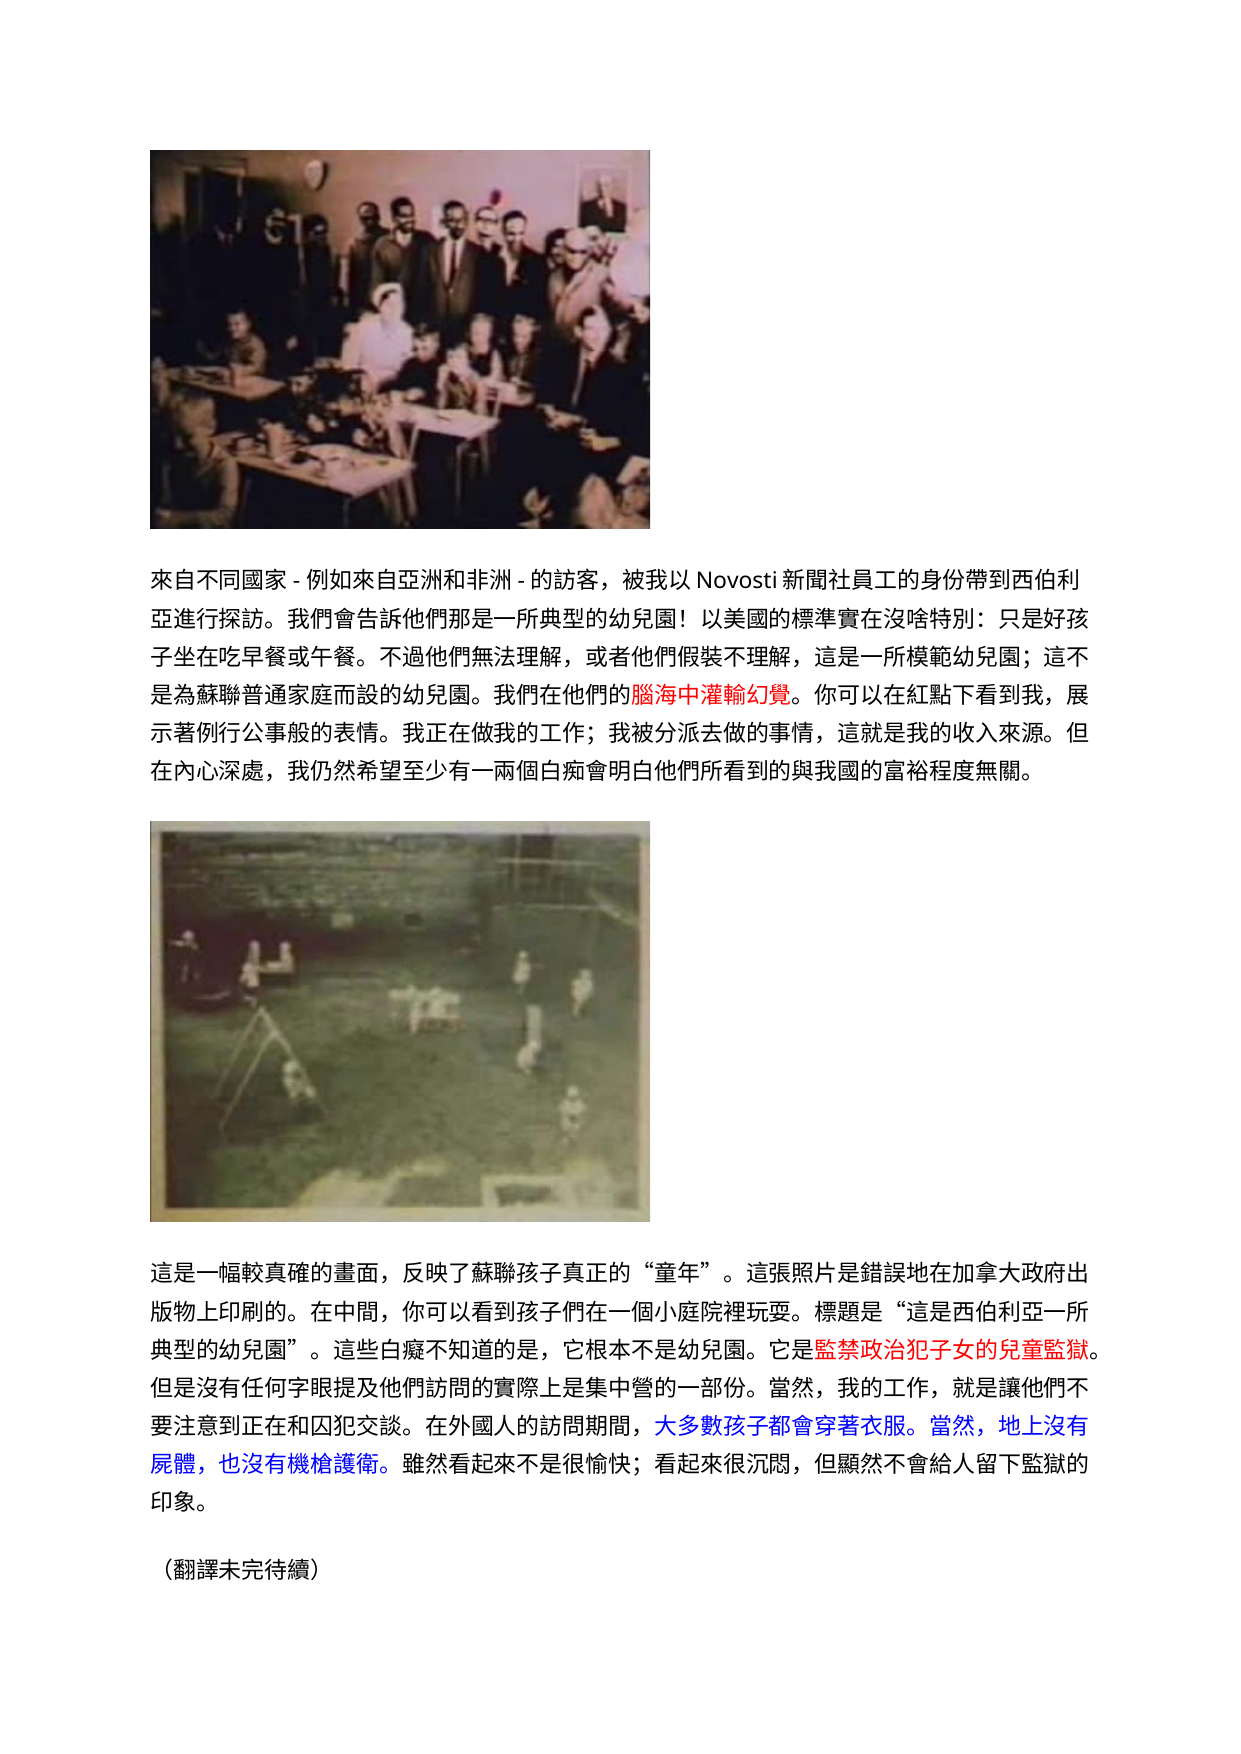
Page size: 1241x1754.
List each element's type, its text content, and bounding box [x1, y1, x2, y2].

picture [150, 821, 650, 1222]
text 來自不同國家 - 例如來自亞洲和非洲 - 的訪客，被我以Novosti新聞社員工的身份帶到西伯利亞進行探訪。我們會告訴他們那是一所典型的幼兒園！以美國的標準實在沒啥特別：只是好孩子坐在吃早餐或午餐。不過他們無法理解，或者他們假裝不理解，這是一所模範幼兒園；這不是為蘇聯普通家庭而設的幼兒園。我們在他們的腦海中灌輸幻覺。你可以在紅點下看到我，展示著例行公事般的表情。我正在做我的工作；我被分派去做的事情，這就是我的收入來源。但在內心深處，我仍然希望至少有一兩個白痴會明白他們所看到的與我國的富裕程度無關。 [150, 562, 1090, 786]
text （翻譯未完待續） [150, 1552, 1090, 1586]
text 這是一幅較真確的畫面，反映了蘇聯孩子真正的“童年”。這張照片是錯誤地在加拿大政府出版物上印刷的。在中間，你可以看到孩子們在一個小庭院裡玩耍。標題是“這是西伯利亞一所典型的幼兒園”。這些白癡不知道的是，它根本不是幼兒園。它是監禁政治犯子女的兒童監獄。但是沒有任何字眼提及他們訪問的實際上是集中營的一部份。當然，我的工作，就是讓他們不要注意到正在和囚犯交談。在外國人的訪問期間，大多數孩子都會穿著衣服。當然，地上沒有屍體，也沒有機槍護衛。雖然看起來不是很愉快；看起來很沉悶，但顯然不會給人留下監獄的印象。 [150, 1255, 1090, 1517]
picture [150, 150, 650, 529]
